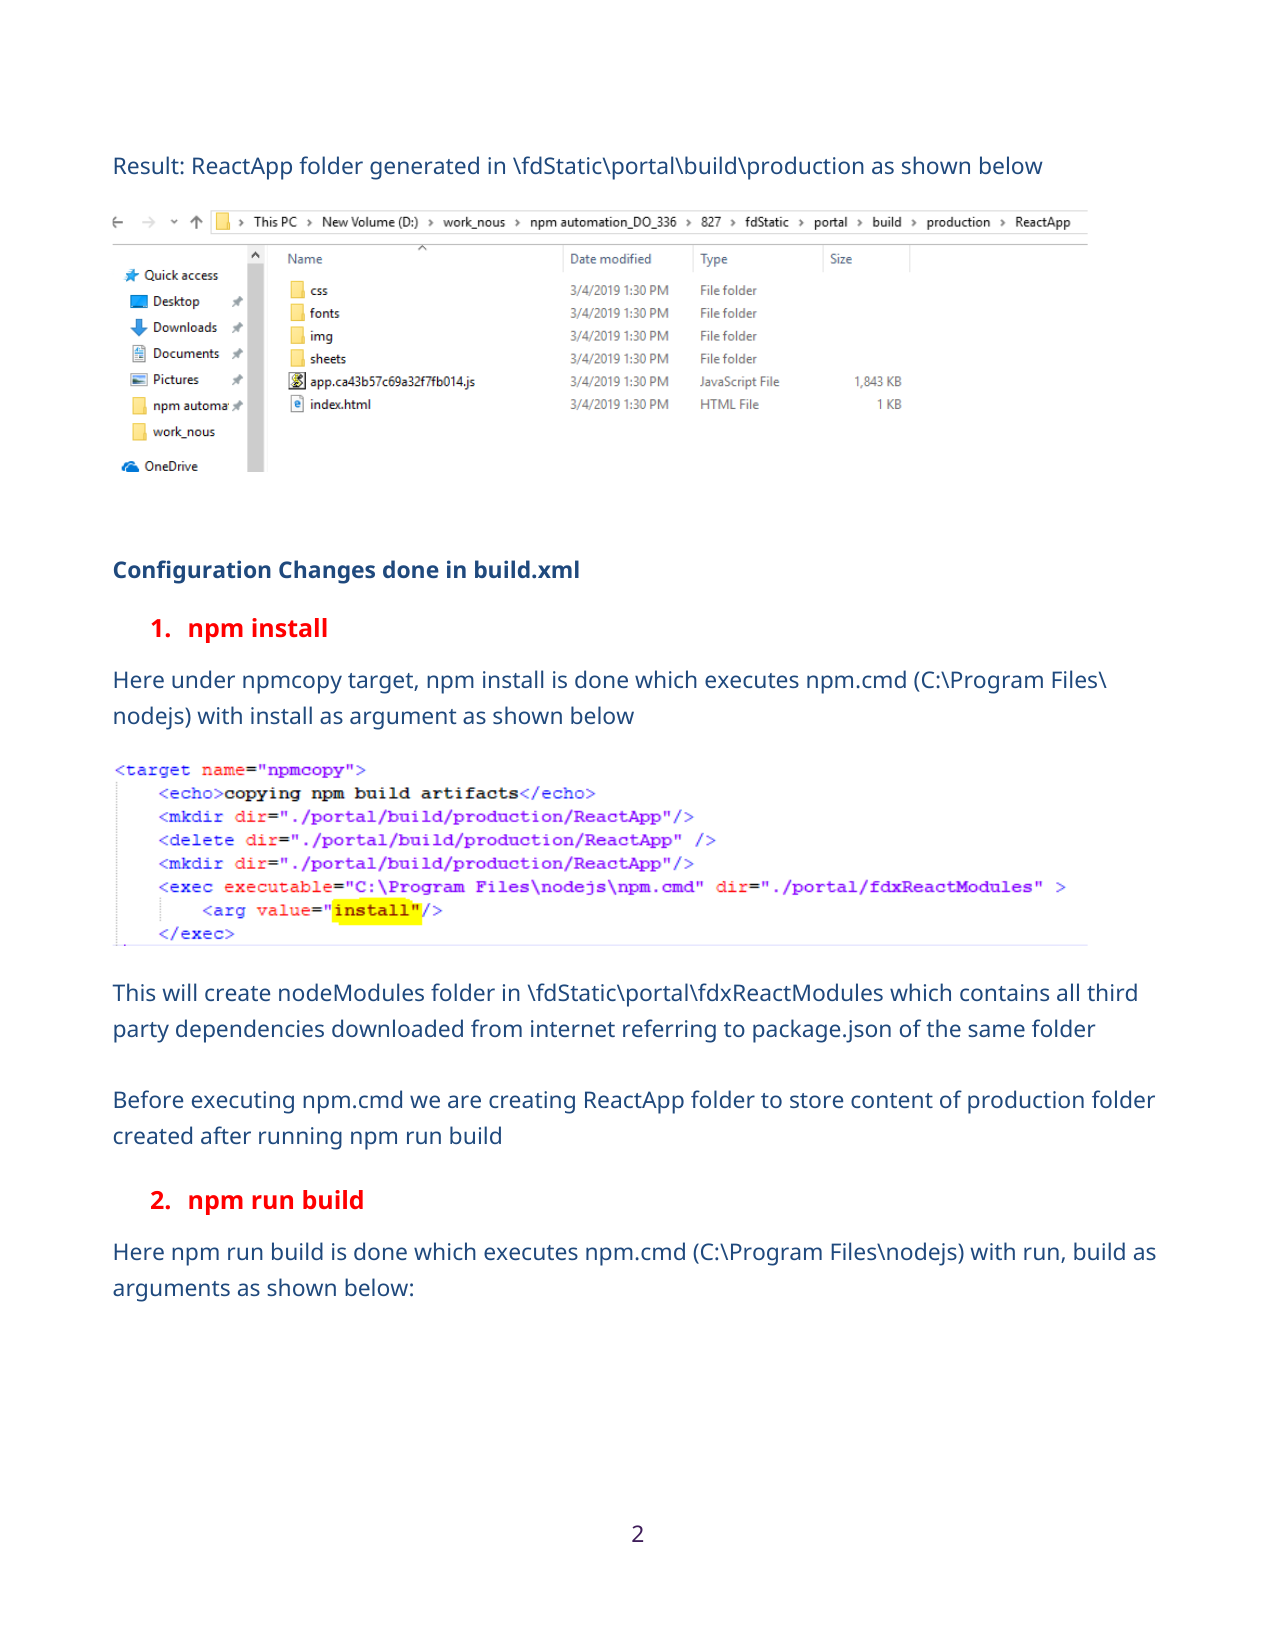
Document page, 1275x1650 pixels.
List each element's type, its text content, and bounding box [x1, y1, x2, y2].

text Here npm run build is done which executes npm.cmd (C:\Program Files\nodejs) with run, build as arguments as shown below: [112, 1236, 1162, 1303]
picture [112, 757, 1088, 946]
text Here under npmcopy target, npm install is done which executes npm.cmd (C:\Program Files\nodejs) with install as argument as shown below [112, 664, 1162, 732]
list npm install [150, 611, 1162, 645]
picture [112, 206, 1088, 472]
text Configuration Changes done in build.xml [112, 554, 1162, 585]
list npm run build [150, 1183, 1162, 1217]
text Before executing npm.cmd we are creating ReactApp folder to store content of production folder created after running npm run build [112, 1084, 1162, 1152]
text This will create nodeModules folder in \fdStatic\portal\fdxReactModules which contains all third party dependencies downloaded from internet referring to package.json of the same folder [112, 977, 1162, 1044]
text Result: ReactApp folder generated in \fdStatic\portal\build\production as shown below [112, 150, 1162, 181]
